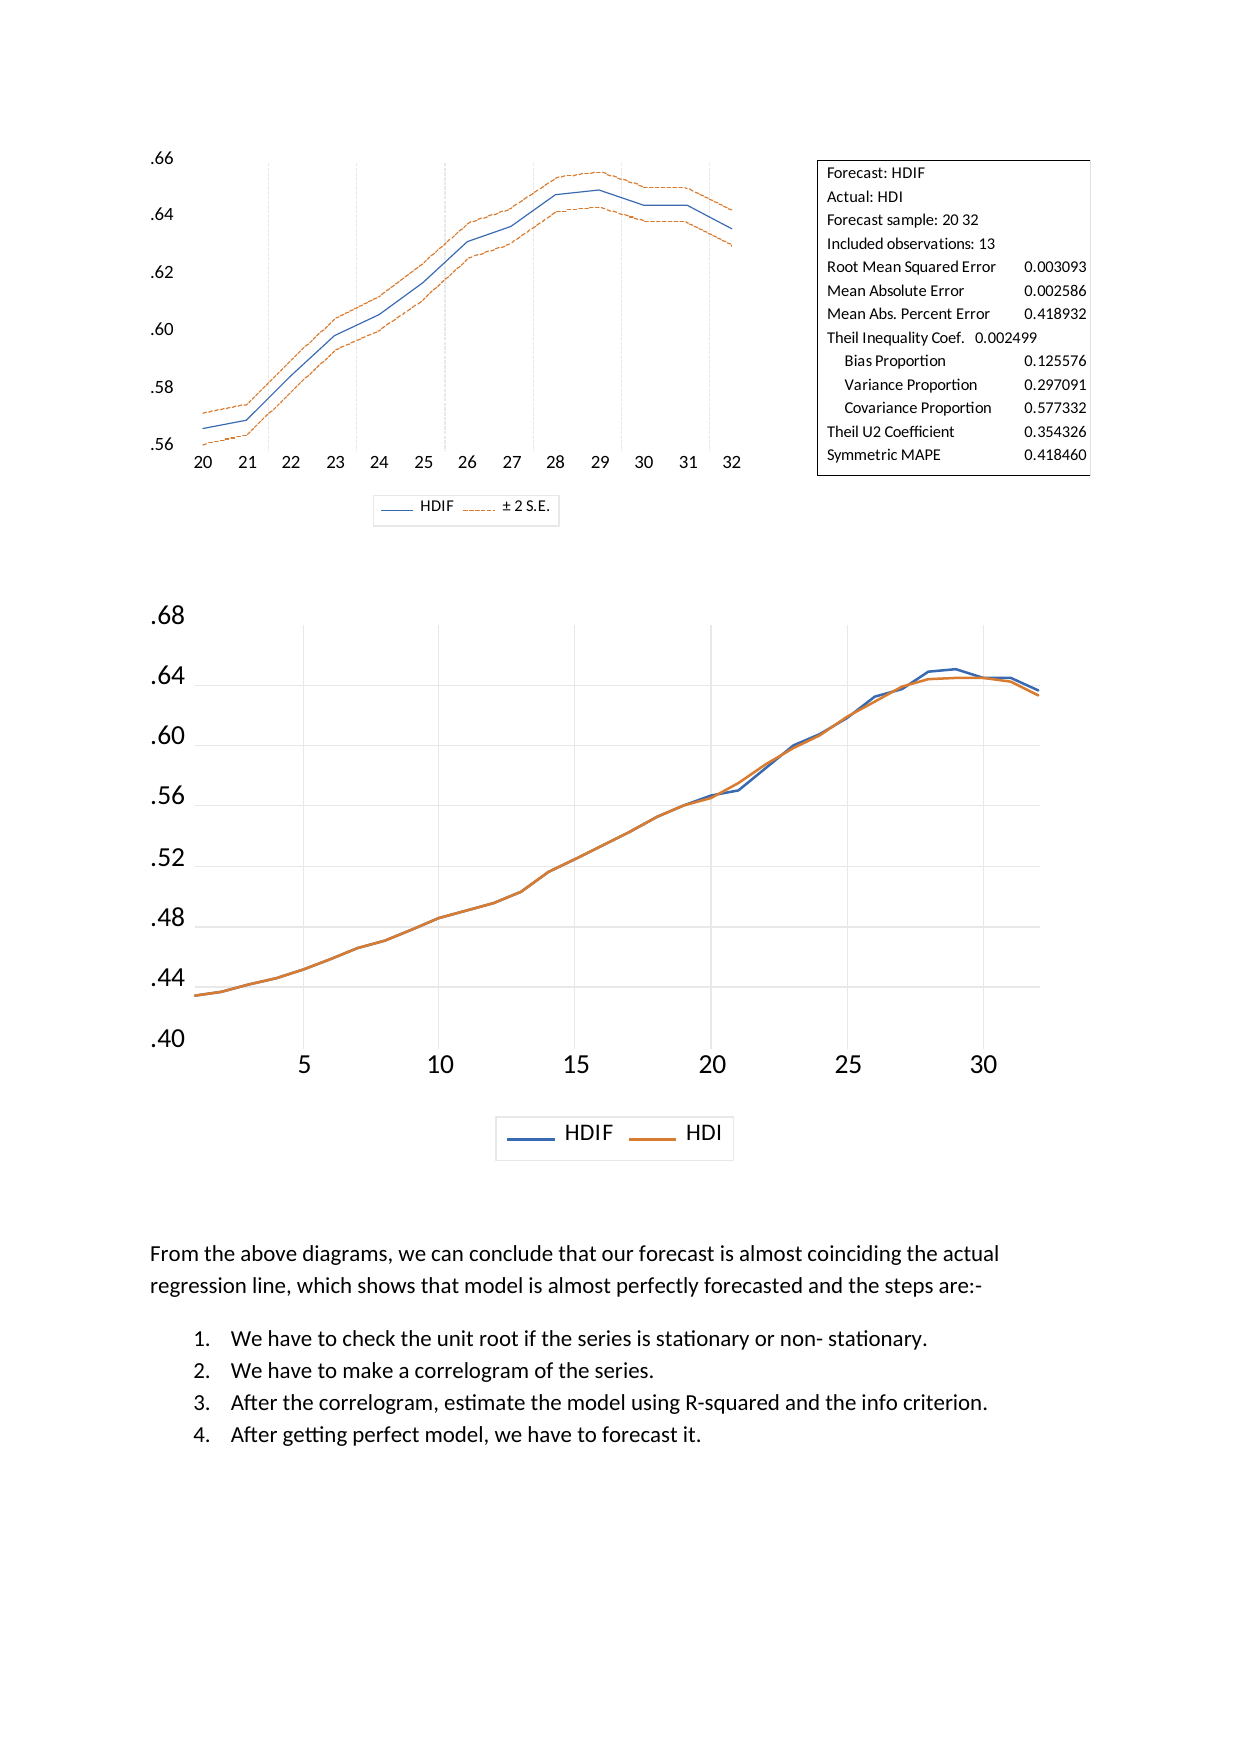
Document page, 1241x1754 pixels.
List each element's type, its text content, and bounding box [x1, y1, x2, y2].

list We have to check the unit root if the series is stationary or non- stationary. [193, 1324, 1090, 1352]
text From the above diagrams, we can conclude that our forecast is almost coinciding the actual regression line, which shows that model is almost perfectly forecasted and the steps are:- [150, 1239, 1090, 1299]
list We have to make a correlogram of the series. [193, 1356, 1090, 1384]
list After getting perfect model, we have to forecast it. [193, 1421, 1090, 1449]
list After the correlogram, estimate the model using R-squared and the info criterion. [193, 1388, 1090, 1416]
